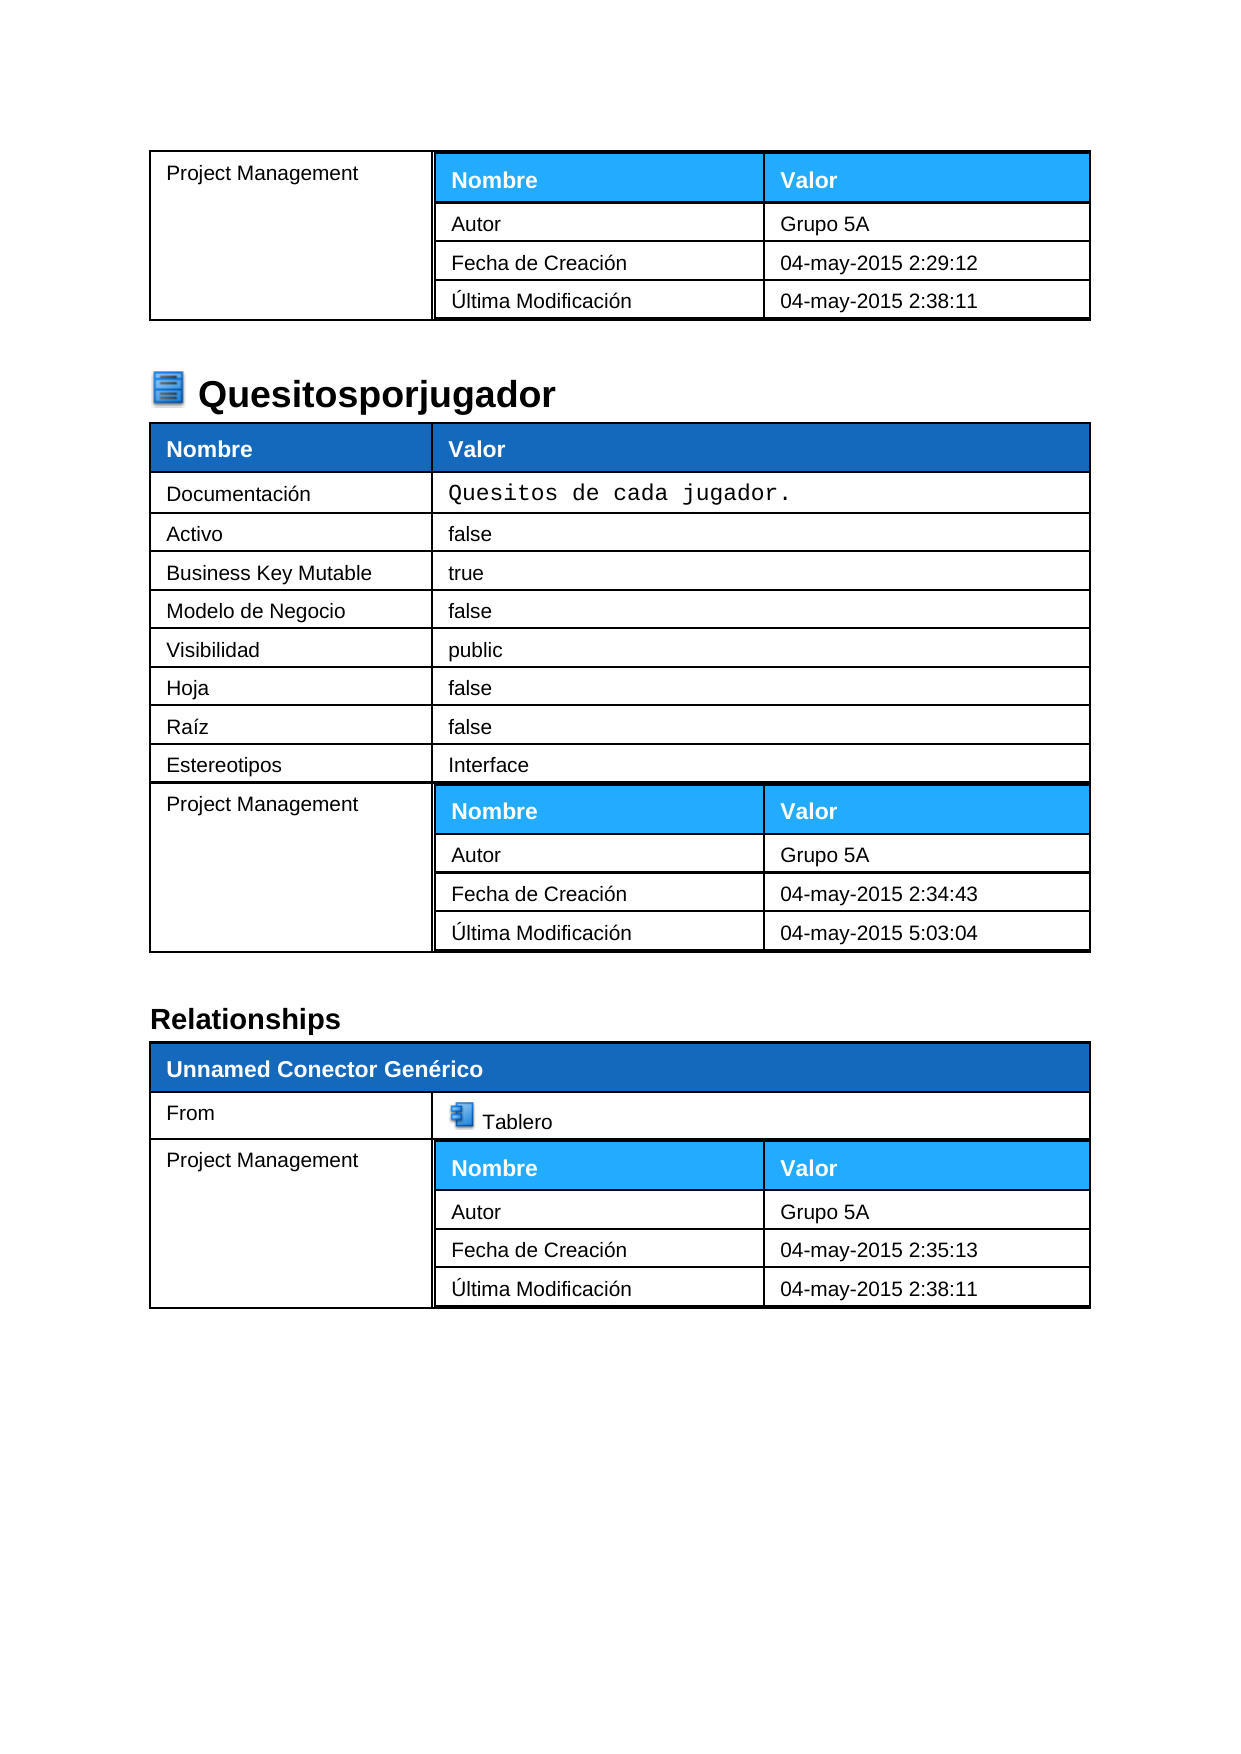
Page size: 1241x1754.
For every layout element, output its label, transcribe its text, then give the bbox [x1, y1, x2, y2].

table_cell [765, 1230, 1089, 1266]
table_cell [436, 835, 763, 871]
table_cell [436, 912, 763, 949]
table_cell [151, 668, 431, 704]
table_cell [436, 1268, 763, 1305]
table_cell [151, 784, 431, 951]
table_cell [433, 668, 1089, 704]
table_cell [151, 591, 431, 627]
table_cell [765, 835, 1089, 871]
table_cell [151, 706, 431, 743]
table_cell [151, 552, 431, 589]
subtitle Relationships [150, 1002, 1090, 1035]
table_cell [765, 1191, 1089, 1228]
picture [448, 1101, 477, 1130]
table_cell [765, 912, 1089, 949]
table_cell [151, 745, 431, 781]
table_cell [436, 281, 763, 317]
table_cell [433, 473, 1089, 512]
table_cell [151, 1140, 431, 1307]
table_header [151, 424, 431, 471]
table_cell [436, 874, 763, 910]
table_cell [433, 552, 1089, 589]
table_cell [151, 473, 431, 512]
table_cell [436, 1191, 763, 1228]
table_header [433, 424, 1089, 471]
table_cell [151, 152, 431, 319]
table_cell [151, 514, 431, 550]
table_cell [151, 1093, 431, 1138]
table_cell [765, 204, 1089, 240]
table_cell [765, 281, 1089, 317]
picture [150, 370, 188, 408]
subtitle Quesitosporjugador [150, 370, 1090, 416]
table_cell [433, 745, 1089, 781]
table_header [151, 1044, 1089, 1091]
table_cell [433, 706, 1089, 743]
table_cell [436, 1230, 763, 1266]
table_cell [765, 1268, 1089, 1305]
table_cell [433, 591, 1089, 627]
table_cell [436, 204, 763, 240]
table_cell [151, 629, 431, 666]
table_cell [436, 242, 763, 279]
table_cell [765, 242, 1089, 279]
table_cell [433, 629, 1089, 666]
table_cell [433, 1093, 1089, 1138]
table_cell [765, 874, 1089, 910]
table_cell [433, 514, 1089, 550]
